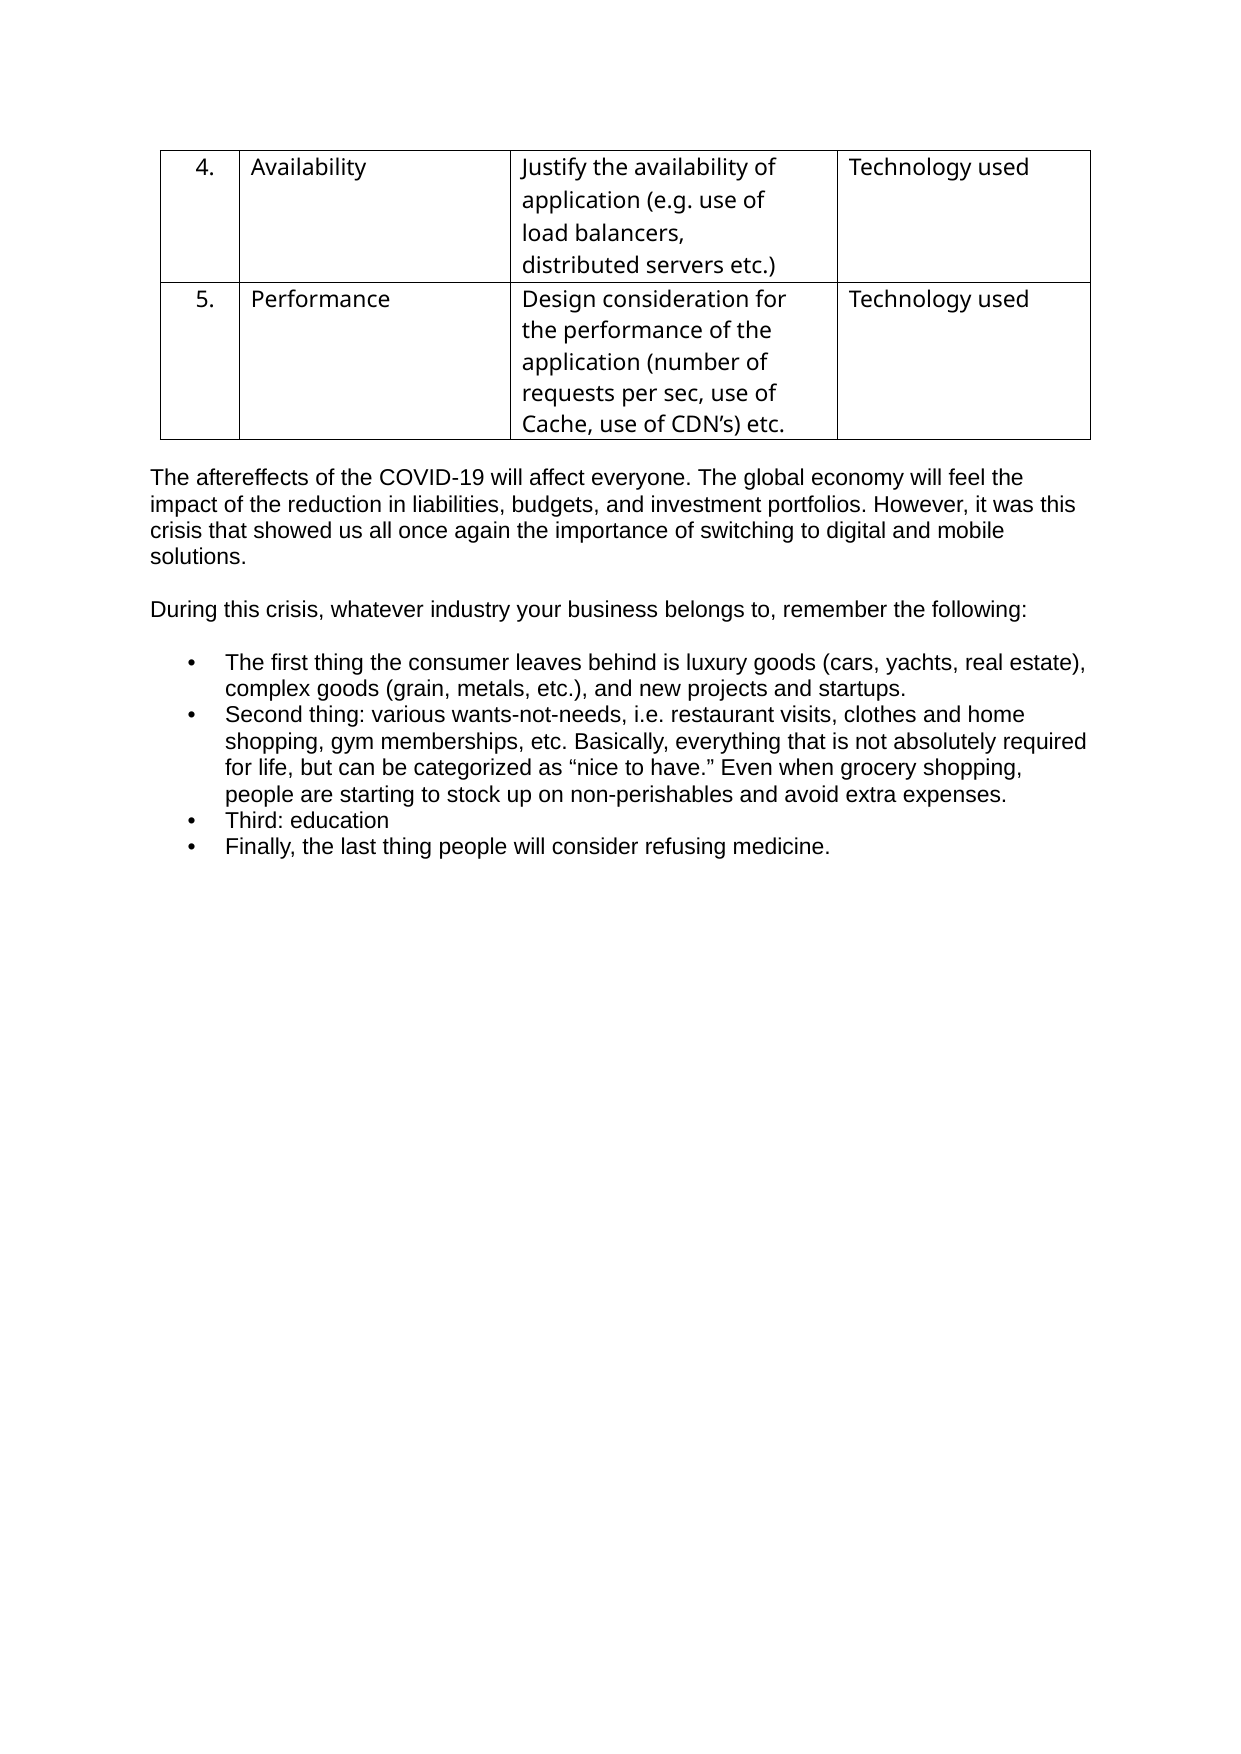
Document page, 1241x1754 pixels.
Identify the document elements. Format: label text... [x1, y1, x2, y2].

table_cell Technology used [838, 283, 1090, 439]
text During this crisis, whatever industry your business belongs to, remember the following: [150, 596, 1090, 622]
list The first thing the consumer leaves behind is luxury goods (cars, yachts, real estate), complex goods (grain, metals, etc.), and new projects and startups. [187, 649, 1090, 701]
table_cell 4. [161, 151, 239, 282]
table_cell 5. [161, 283, 239, 439]
table_cell Technology used [838, 151, 1090, 282]
table_cell Performance [240, 283, 510, 439]
list Second thing: various wants-not-needs, i.e. restaurant visits, clothes and home shopping, gym memberships, etc. Basically, everything that is not absolutely required for life, but can be categorized as “nice to have.” Even when grocery shopping, people are starting to stock up on non-perishables and avoid extra expenses. [187, 701, 1090, 807]
table_cell Design consideration for the performance of the application (number of requests per sec, use of Cache, use of CDN’s) etc. [511, 283, 837, 439]
list Third: education [187, 807, 1090, 833]
table_cell Justify the availability of application (e.g. use of load balancers, distributed servers etc.) [511, 151, 837, 282]
text The aftereffects of the COVID-19 will affect everyone. The global economy will feel the impact of the reduction in liabilities, budgets, and investment portfolios. However, it was this crisis that showed us all once again the importance of switching to digital and mobile solutions. [150, 464, 1090, 570]
list Finally, the last thing people will consider refusing medicine. [187, 833, 1090, 859]
table_cell Availability [240, 151, 510, 282]
